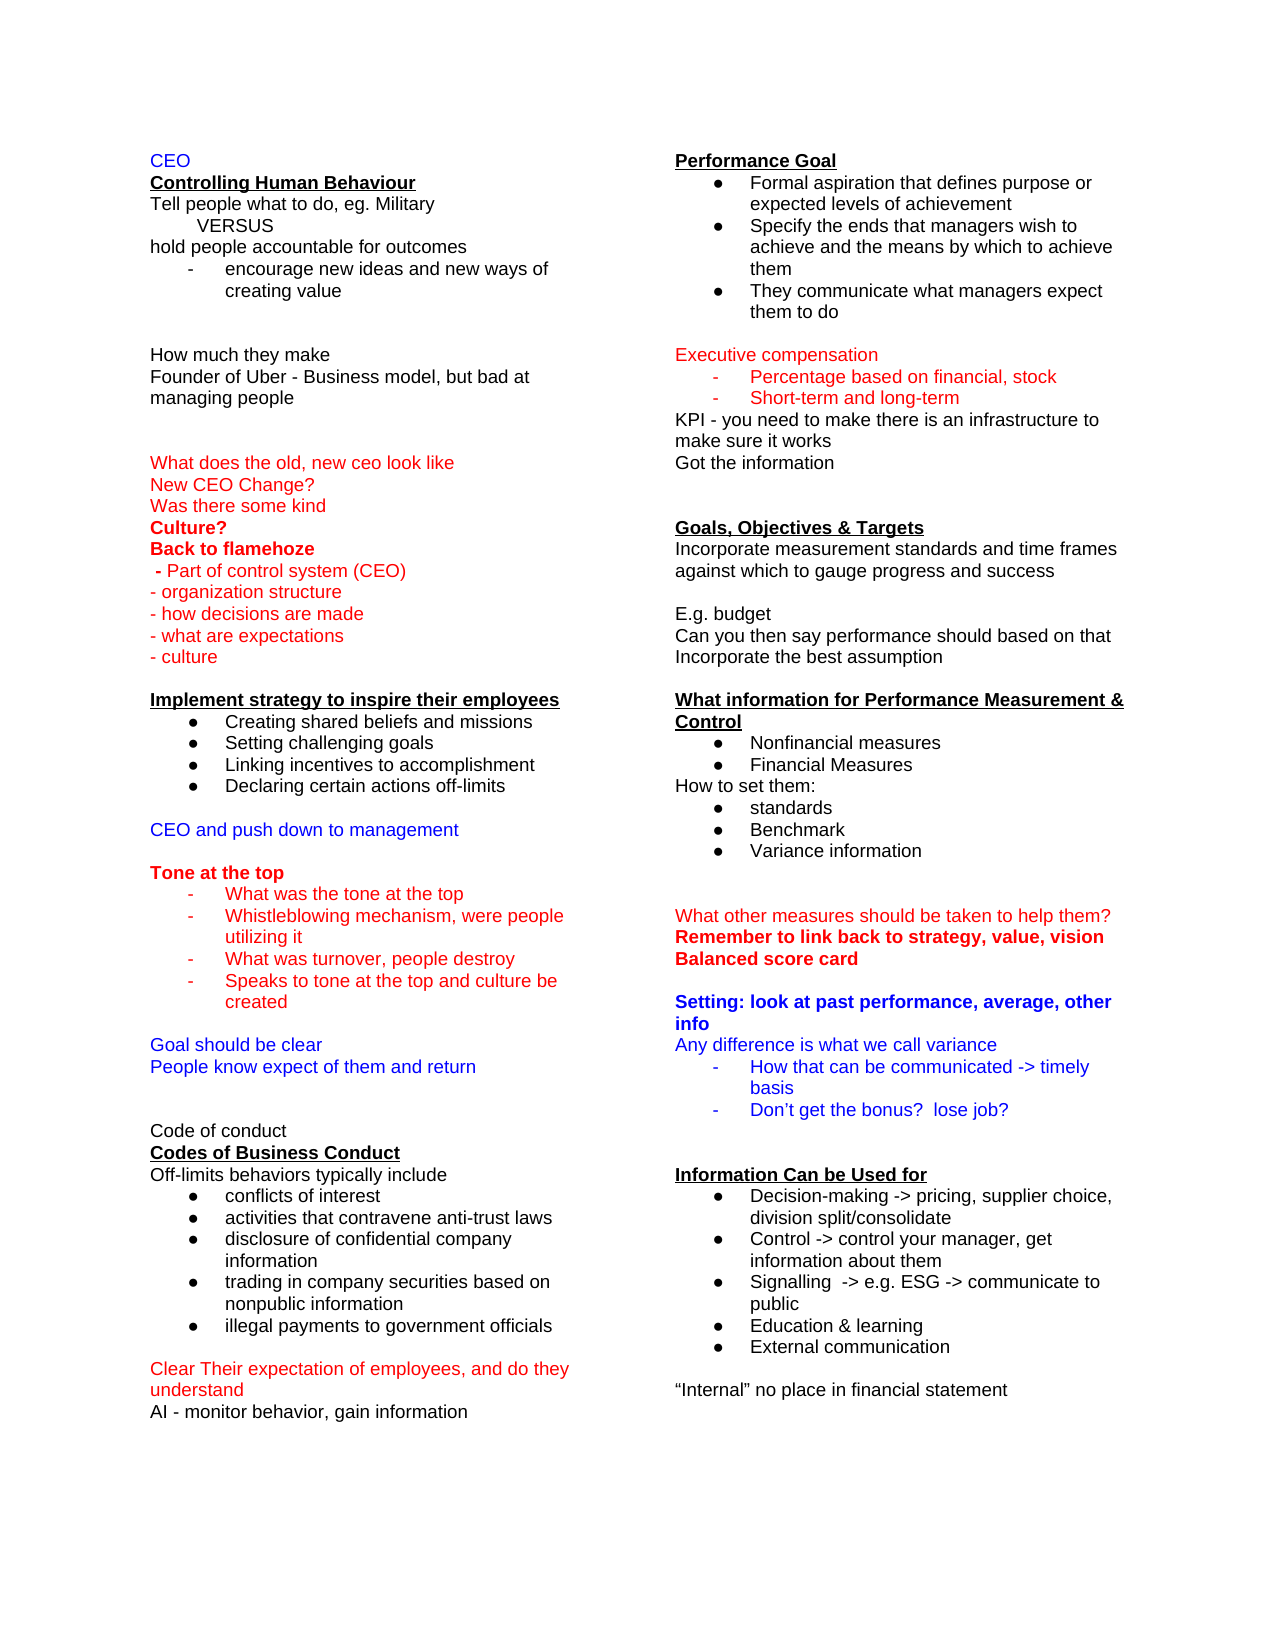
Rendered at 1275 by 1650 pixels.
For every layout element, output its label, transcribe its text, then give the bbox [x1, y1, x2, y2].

list conflicts of interest [187, 1185, 600, 1207]
list How that can be communicated -> timely basis [712, 1056, 1125, 1099]
list Percentage based on financial, stock [712, 366, 1125, 387]
subtitle Information Can be Used for [675, 1163, 1125, 1185]
list encourage new ideas and new ways of creating value [187, 258, 600, 301]
text Clear Their expectation of employees, and do they understand [150, 1357, 600, 1401]
text Incorporate measurement standards and time frames against which to gauge progress and success [675, 538, 1125, 581]
list What was the tone at the top [187, 883, 600, 905]
list Declaring certain actions off-limits [187, 775, 600, 797]
list Don’t get the bonus? lose job? [712, 1099, 1125, 1120]
text - what are expectations [150, 624, 600, 646]
list Short-term and long-term [712, 387, 1125, 409]
subtitle Performance Goal [675, 150, 1125, 172]
text CEO [150, 150, 600, 172]
list Variance information [712, 840, 1125, 862]
list Education & learning [712, 1314, 1125, 1336]
text New CEO Change? [150, 473, 600, 495]
text Code of conduct [150, 1120, 600, 1142]
subtitle What information for Performance Measurement & Control [675, 689, 1125, 732]
text Remember to link back to strategy, value, vision [675, 926, 1125, 948]
text KPI - you need to make there is an infrastructure to make sure it works [675, 409, 1125, 452]
text People know expect of them and return [150, 1056, 600, 1077]
list Linking incentives to accomplishment [187, 754, 600, 775]
text Founder of Uber - Business model, but bad at managing people [150, 366, 600, 409]
text Back to flamehoze [150, 538, 600, 560]
text “Internal” no place in financial statement [675, 1379, 1125, 1401]
text Goal should be clear [150, 1034, 600, 1056]
list Specify the ends that managers wish to achieve and the means by which to achieve them [712, 215, 1125, 279]
text - how decisions are made [150, 603, 600, 624]
text Incorporate the best assumption [675, 646, 1125, 667]
text Culture? [150, 517, 600, 538]
list standards [712, 797, 1125, 818]
text hold people accountable for outcomes [150, 236, 600, 258]
text E.g. budget [675, 603, 1125, 624]
text Any difference is what we call variance [675, 1034, 1125, 1056]
subtitle Controlling Human Behaviour [150, 172, 600, 193]
list Financial Measures [712, 754, 1125, 775]
list Whistleblowing mechanism, were people utilizing it [187, 905, 600, 948]
subtitle Goals, Objectives & Targets [675, 517, 1125, 538]
list External communication [712, 1336, 1125, 1357]
text How to set them: [675, 775, 1125, 797]
list Nonfinancial measures [712, 732, 1125, 754]
text - culture [150, 646, 600, 667]
list Setting challenging goals [187, 732, 600, 754]
list activities that contravene anti-trust laws [187, 1207, 600, 1228]
text Was there some kind [150, 495, 600, 517]
text AI - monitor behavior, gain information [150, 1401, 600, 1422]
list What was turnover, people destroy [187, 948, 600, 969]
list Speaks to tone at the top and culture be created [187, 969, 600, 1012]
list Control -> control your manager, get information about them [712, 1228, 1125, 1271]
list trading in company securities based on nonpublic information [187, 1271, 600, 1314]
list Signalling -> e.g. ESG -> communicate to public [712, 1271, 1125, 1314]
text How much they make [150, 344, 600, 366]
list Creating shared beliefs and missions [187, 711, 600, 732]
subtitle Codes of Business Conduct [150, 1142, 600, 1163]
text Off-limits behaviors typically include [150, 1163, 600, 1185]
text What does the old, new ceo look like [150, 452, 600, 473]
subtitle Implement strategy to inspire their employees [150, 689, 600, 711]
text What other measures should be taken to help them? [675, 905, 1125, 926]
list Formal aspiration that defines purpose or expected levels of achievement [712, 172, 1125, 215]
list They communicate what managers expect them to do [712, 279, 1125, 322]
list Benchmark [712, 818, 1125, 840]
text VERSUS [150, 215, 600, 236]
text Can you then say performance should based on that [675, 624, 1125, 646]
text CEO and push down to management [150, 818, 600, 840]
text - Part of control system (CEO) [150, 560, 600, 581]
text Got the information [675, 452, 1125, 473]
text - organization structure [150, 581, 600, 603]
text Tone at the top [150, 862, 600, 883]
list disclosure of confidential company information [187, 1228, 600, 1271]
list Decision-making -> pricing, supplier choice, division split/consolidate [712, 1185, 1125, 1228]
text Setting: look at past performance, average, other info [675, 991, 1125, 1034]
text Executive compensation [675, 344, 1125, 366]
text Balanced score card [675, 948, 1125, 969]
list illegal payments to government officials [187, 1314, 600, 1336]
text Tell people what to do, eg. Military [150, 193, 600, 215]
